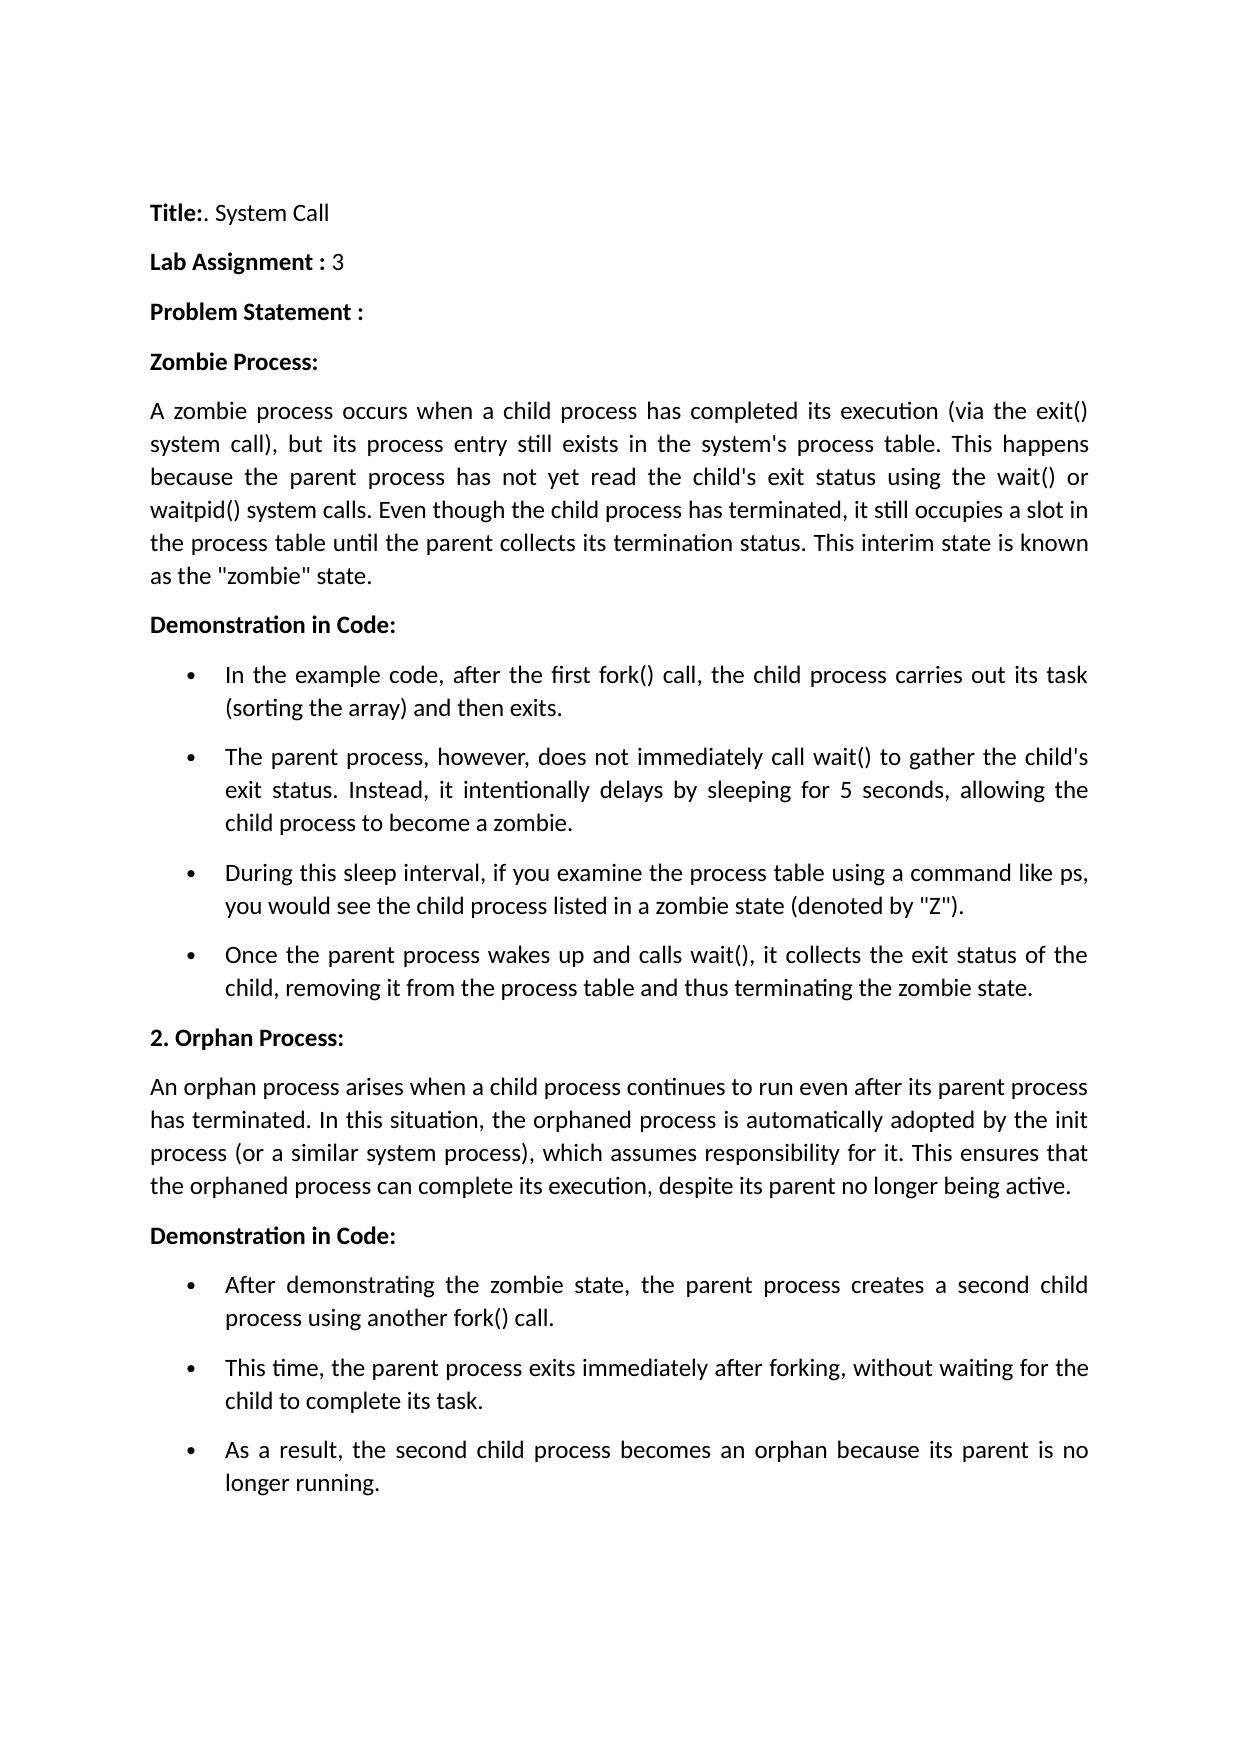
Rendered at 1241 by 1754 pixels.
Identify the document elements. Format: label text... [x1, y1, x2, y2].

list This time, the parent process exits immediately after forking, without waiting for the child to complete its task. [187, 1352, 1090, 1415]
list After demonstrating the zombie state, the parent process creates a second child process using another fork() call. [187, 1269, 1090, 1333]
text Zombie Process: [150, 346, 1090, 376]
text Lab Assignment : 3 [150, 246, 1090, 277]
list In the example code, after the first fork() call, the child process carries out its task (sorting the array) and then exits. [187, 659, 1090, 722]
list Once the parent process wakes up and calls wait(), it collects the exit status of the child, removing it from the process table and thus terminating the zombie state. [187, 939, 1090, 1003]
text Problem Statement : [150, 296, 1090, 327]
text Demonstration in Code: [150, 1220, 1090, 1250]
list During this sleep interval, if you examine the process table using a command like ps, you would see the child process listed in a zombie state (denoted by "Z"). [187, 857, 1090, 920]
text 2. Orphan Process: [150, 1022, 1090, 1052]
text Title:. System Call [150, 197, 1090, 227]
list The parent process, however, does not immediately call wait() to gather the child's exit status. Instead, it intentionally delays by sleeping for 5 seconds, allowing the child process to become a zombie. [187, 741, 1090, 838]
text An orphan process arises when a child process continues to run even after its parent process has terminated. In this situation, the orphaned process is automatically adopted by the init process (or a similar system process), which assumes responsibility for it. This ensures that the orphaned process can complete its execution, despite its parent no longer being active. [150, 1071, 1090, 1201]
text Demonstration in Code: [150, 609, 1090, 640]
list As a result, the second child process becomes an orphan because its parent is no longer running. [187, 1434, 1090, 1498]
text A zombie process occurs when a child process has completed its execution (via the exit() system call), but its process entry still exists in the system's process table. This happens because the parent process has not yet read the child's exit status using the wait() or waitpid() system calls. Even though the child process has terminated, it still occupies a slot in the process table until the parent collects its termination status. This interim state is known as the "zombie" state. [150, 395, 1090, 590]
